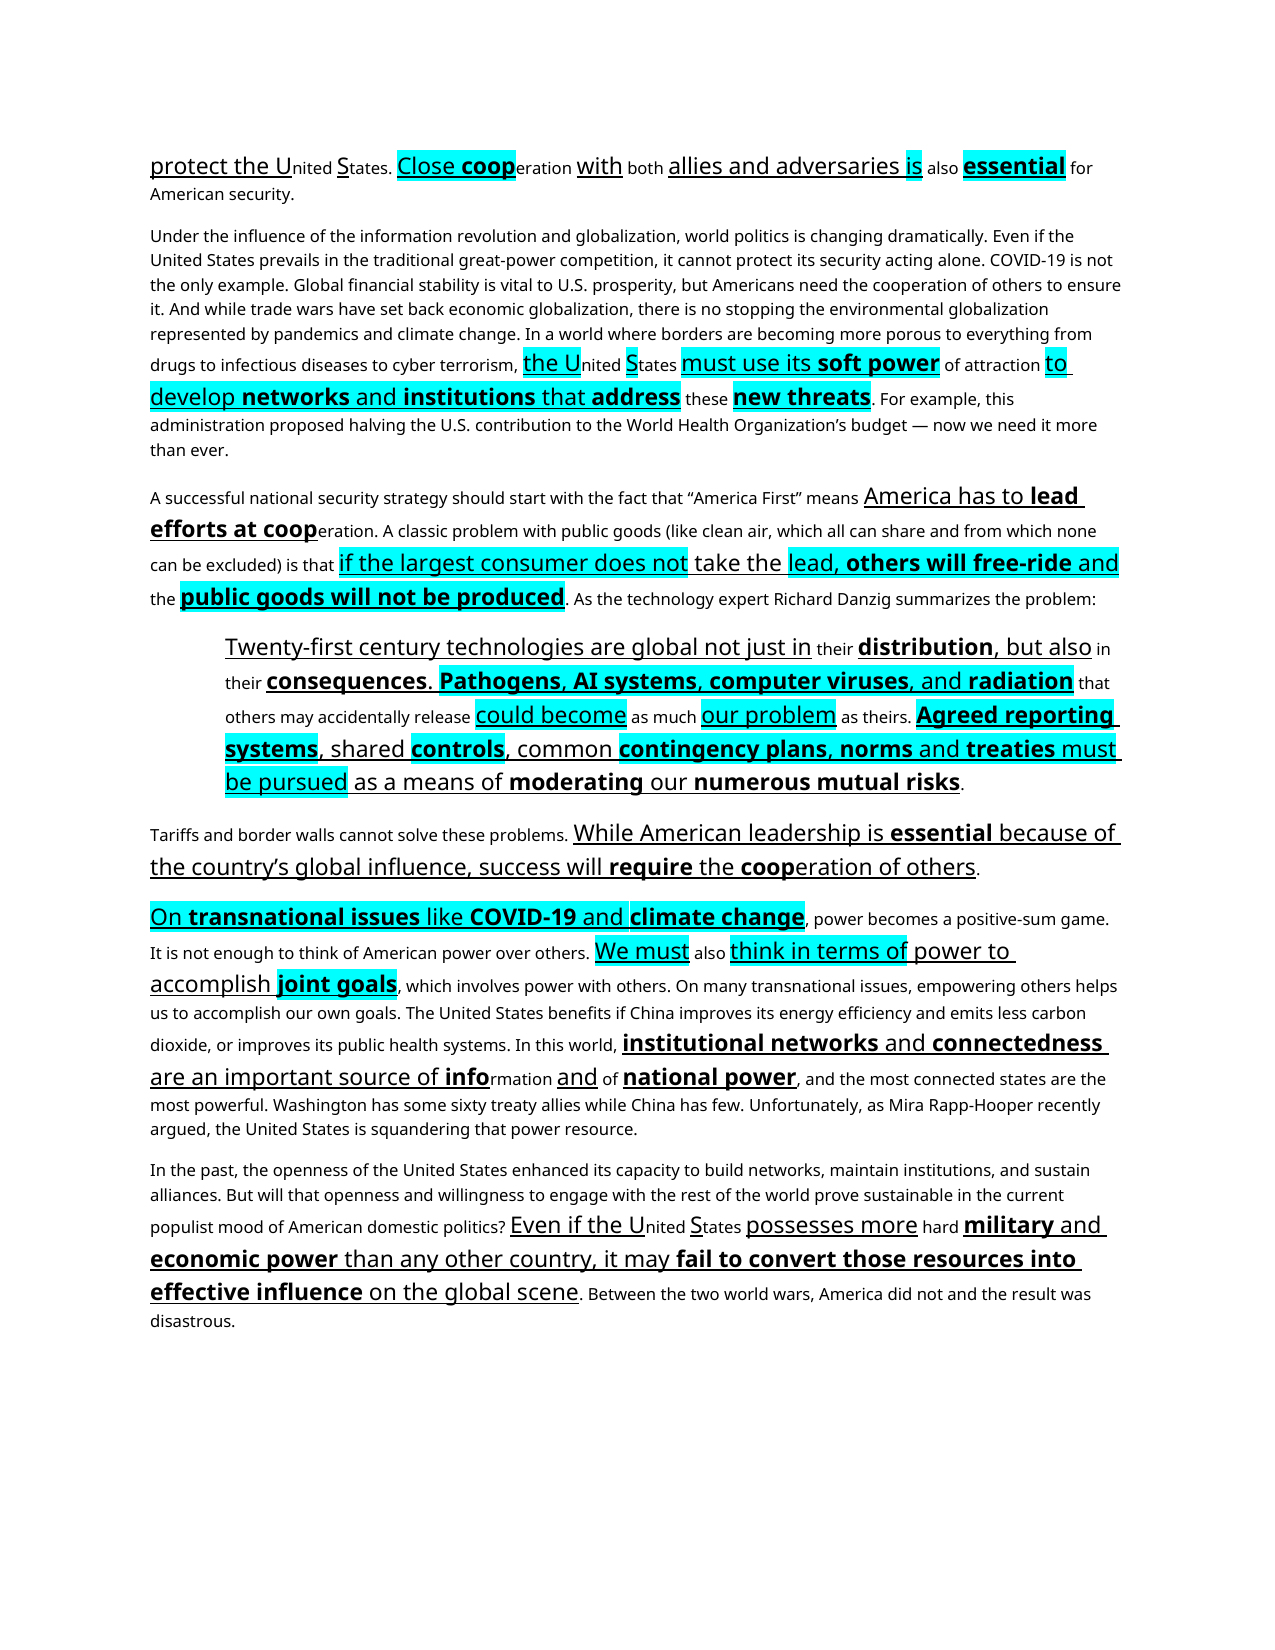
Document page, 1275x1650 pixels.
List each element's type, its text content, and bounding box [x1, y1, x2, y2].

text A successful national security strategy should start with the fact that “America First” means America has to lead efforts at cooperation. A classic problem with public goods (like clean air, which all can share and from which none can be excluded) is that if the largest consumer does not take the lead, others will free-ride and the public goods will not be produced. As the technology expert Richard Danzig summarizes the problem: [150, 480, 1125, 612]
text Tariffs and border walls cannot solve these problems. While American leadership is essential because of the country’s global influence, success will require the cooperation of others. [150, 817, 1125, 882]
text In the past, the openness of the United States enhanced its capacity to build networks, maintain institutions, and sustain alliances. But will that openness and willingness to engage with the rest of the world prove sustainable in the current populist mood of American domestic politics? Even if the United States possesses more hard military and economic power than any other country, it may fail to convert those resources into effective influence on the global scene. Between the two world wars, America did not and the result was disastrous. [150, 1159, 1125, 1332]
text Twenty-first century technologies are global not just in their distribution, but also in their consequences. Pathogens, AI systems, computer viruses, and radiation that others may accidentally release could become as much our problem as theirs. Agreed reporting systems, shared controls, common contingency plans, norms and treaties must be pursued as a means of moderating our numerous mutual risks. [225, 631, 1125, 798]
text On transnational issues like COVID-19 and climate change, power becomes a positive-sum game. It is not enough to think of American power over others. We must also think in terms of power to accomplish joint goals, which involves power with others. On many transnational issues, empowering others helps us to accomplish our own goals. The United States benefits if China improves its energy efficiency and emits less carbon dioxide, or improves its public health systems. In this world, institutional networks and connectedness are an important source of information and of national power, and the most connected states are the most powerful. Washington has some sixty treaty allies while China has few. Unfortunately, as Mira Rapp-Hooper recently argued, the United States is squandering that power resource. [150, 901, 1125, 1141]
text Under the influence of the information revolution and globalization, world politics is changing dramatically. Even if the United States prevails in the traditional great-power competition, it cannot protect its security acting alone. COVID-19 is not the only example. Global financial stability is vital to U.S. prosperity, but Americans need the cooperation of others to ensure it. And while trade wars have set back economic globalization, there is no stopping the environmental globalization represented by pandemics and climate change. In a world where borders are becoming more porous to everything from drugs to infectious diseases to cyber terrorism, the United States must use its soft power of attraction to develop networks and institutions that address these new threats. For example, this administration proposed halving the U.S. contribution to the World Health Organization’s budget — now we need it more than ever. [150, 224, 1125, 461]
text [150, 150, 1125, 206]
